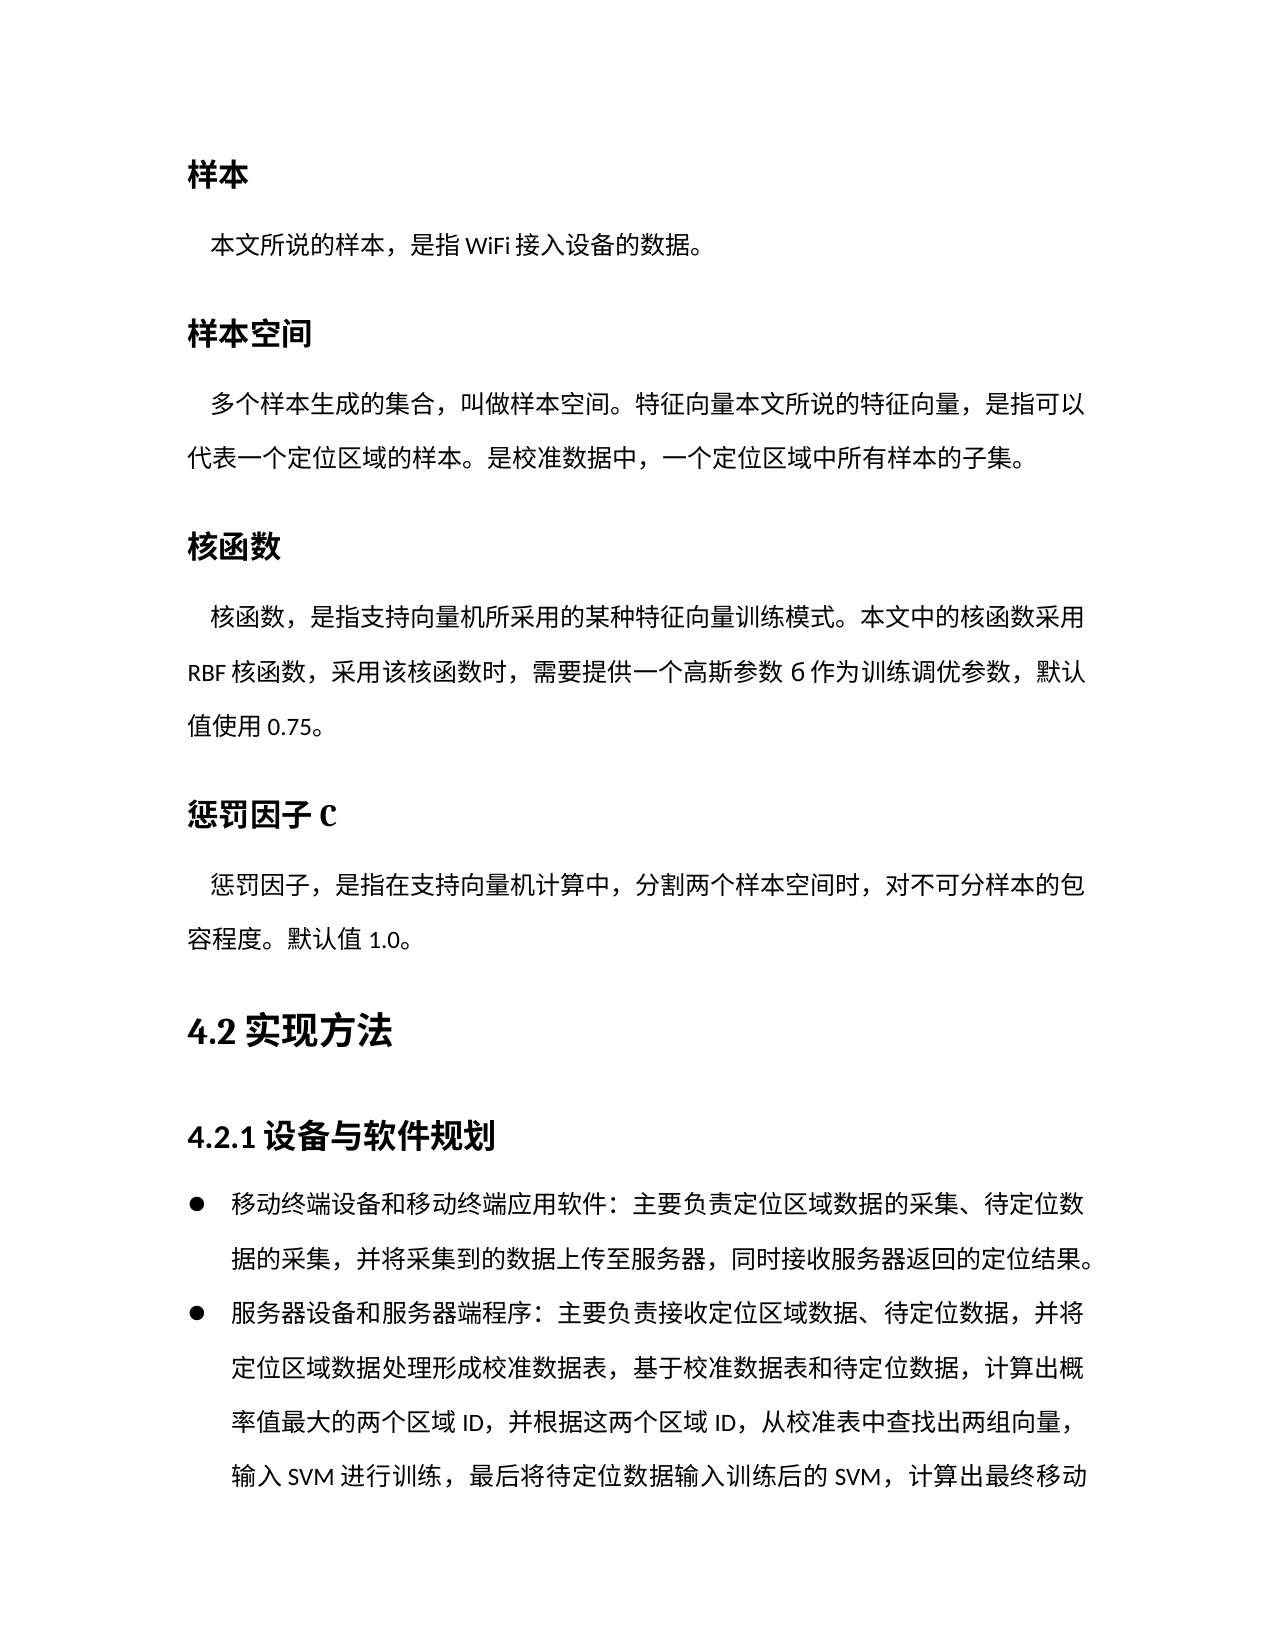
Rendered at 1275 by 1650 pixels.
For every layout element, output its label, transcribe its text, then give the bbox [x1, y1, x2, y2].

text 惩罚因子，是指在支持向量机计算中，分割两个样本空间时，对不可分样本的包容程度。默认值 1.0。 [187, 865, 1087, 956]
list 移动终端设备和移动终端应用软件：主要负责定位区域数据的采集、待定位数据的采集，并将采集到的数据上传至服务器，同时接收服务器返回的定位结果。 [187, 1185, 1087, 1276]
text 核函数，是指支持向量机所采用的某种特征向量训练模式。本文中的核函数采用RBF核函数，采用该核函数时，需要提供一个高斯参数б作为训练调优参数，默认值使用0.75。 [187, 598, 1087, 743]
subtitle 样本空间 [187, 309, 1087, 354]
subtitle 样本 [187, 150, 1087, 195]
text 本文所说的样本，是指WiFi接入设备的数据。 [187, 225, 1087, 262]
subtitle 4.2 实现方法 [187, 1001, 1087, 1056]
text 多个样本生成的集合，叫做样本空间。特征向量本文所说的特征向量，是指可以代表一个定位区域的样本。是校准数据中，一个定位区域中所有样本的子集。 [187, 384, 1087, 475]
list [187, 1294, 1087, 1493]
subtitle 4.2.1 设备与软件规划 [187, 1110, 1087, 1158]
subtitle 核函数 [187, 522, 1087, 567]
subtitle 惩罚因子 C [187, 790, 1087, 835]
